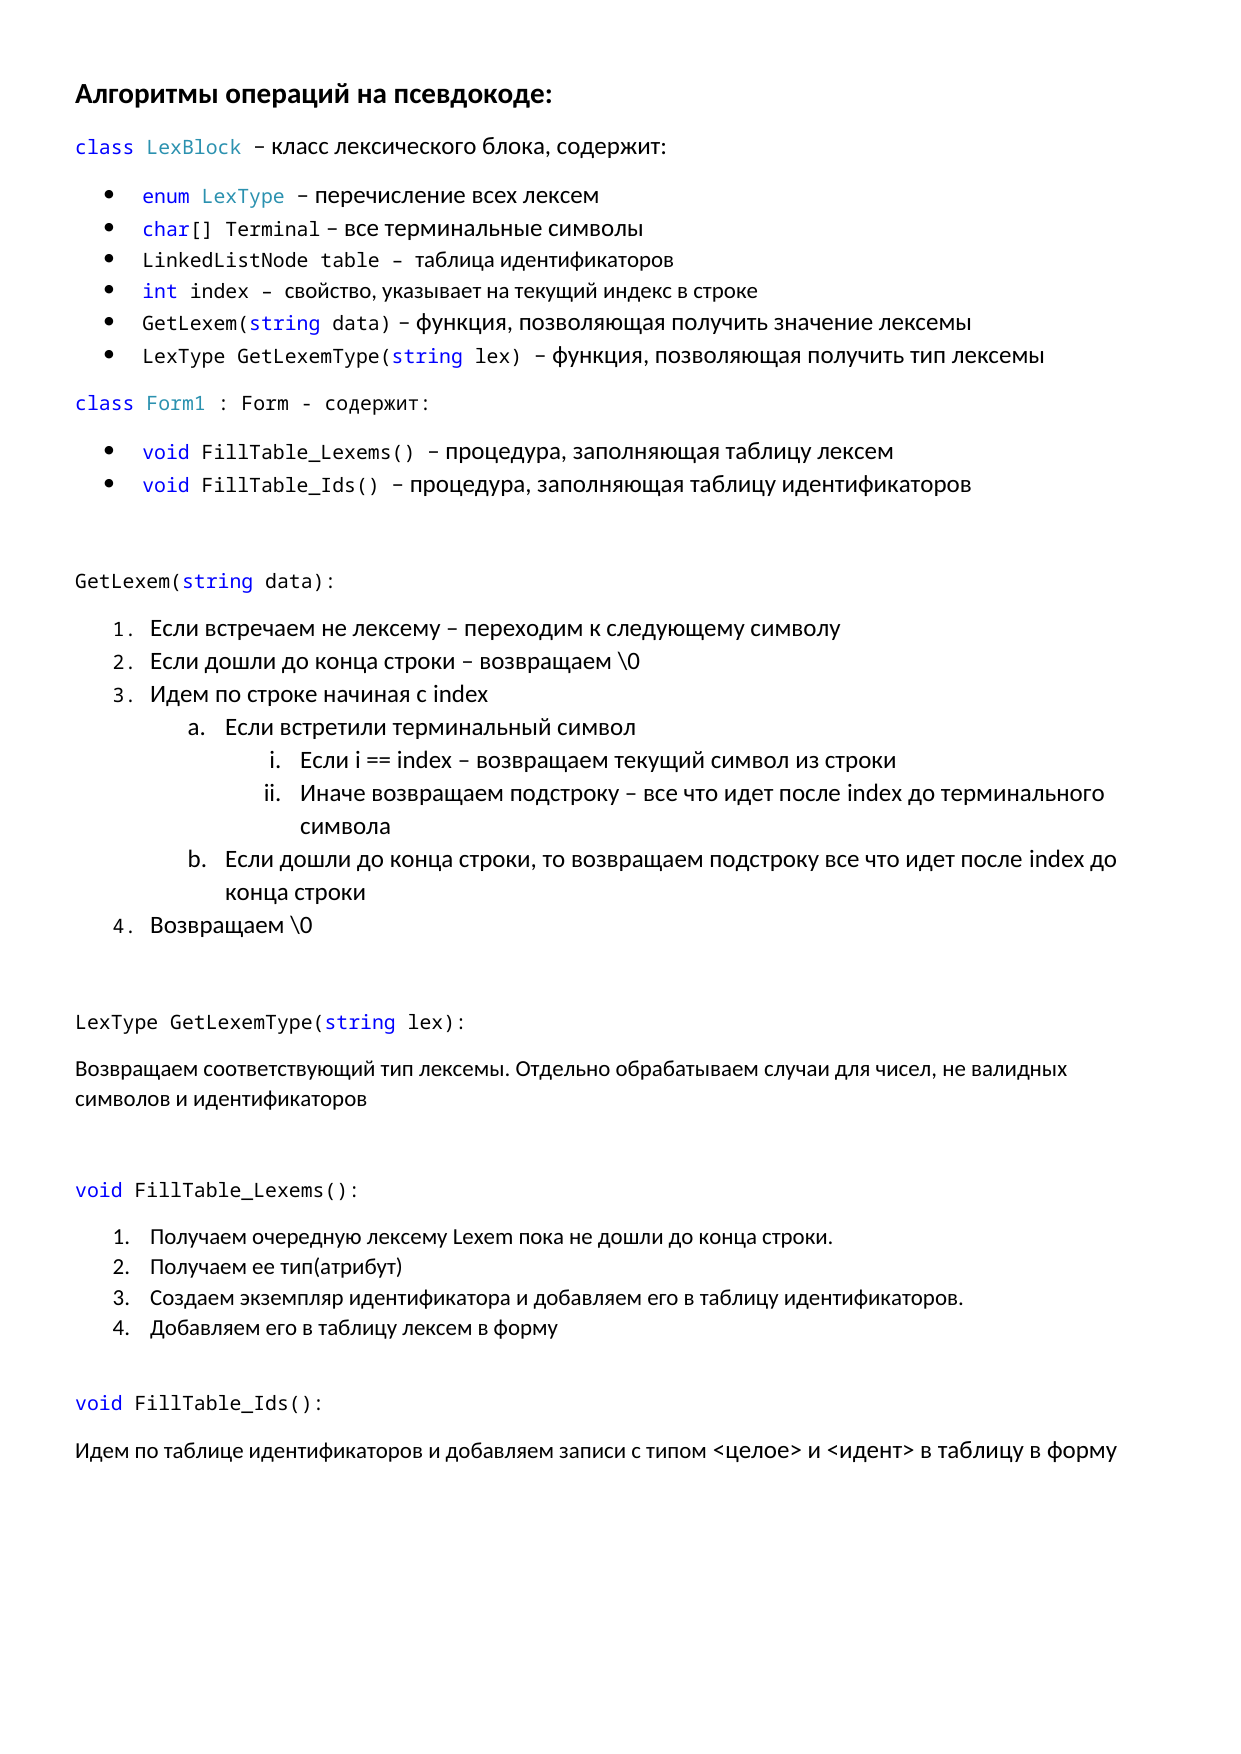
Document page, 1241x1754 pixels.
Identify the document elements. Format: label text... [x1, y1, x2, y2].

text Возвращаем соответствующий тип лексемы. Отдельно обрабатываем случаи для чисел, не валидных символов и идентификаторов [75, 1054, 1165, 1112]
list Создаем экземпляр идентификатора и добавляем его в таблицу идентификаторов. [112, 1283, 1165, 1311]
text class Form1 : Form - содержит: [75, 389, 1165, 416]
list LinkedListNode table – таблица идентификаторов [104, 246, 1165, 274]
list Иначе возвращаем подстроку – все что идет после index до терминального символа [281, 777, 1165, 841]
text LexType GetLexemType(string lex): [75, 1008, 1165, 1035]
list Добавляем его в таблицу лексем в форму [112, 1313, 1165, 1341]
list Возвращаем \0 [112, 909, 1165, 939]
list Получаем очередную лексему Lexem пока не дошли до конца строки. [112, 1222, 1165, 1250]
list Если встретили терминальный символ [187, 711, 1165, 742]
list Если встречаем не лексему – переходим к следующему символу [112, 613, 1165, 643]
list Получаем ее тип(атрибут) [112, 1252, 1165, 1281]
text Алгоритмы операций на псевдокоде: [75, 75, 1165, 111]
list GetLexem(string data) – функция, позволяющая получить значение лексемы [104, 306, 1165, 337]
list Если i == index – возвращаем текущий символ из строки [281, 744, 1165, 775]
text GetLexem(string data): [75, 567, 1165, 594]
list char[] Terminal – все терминальные символы [104, 213, 1165, 243]
list void FillTable_Lexems() – процедура, заполняющая таблицу лексем [104, 435, 1165, 465]
list Идем по строке начиная с index [112, 678, 1165, 709]
text void FillTable_Ids(): [75, 1389, 1165, 1416]
list Если дошли до конца строки – возвращаем \0 [112, 646, 1165, 676]
text class LexBlock – класс лексического блока, содержит: [75, 130, 1165, 161]
list LexType GetLexemType(string lex) – функция, позволяющая получить тип лексемы [104, 339, 1165, 370]
list enum LexType – перечисление всех лексем [104, 180, 1165, 210]
list void FillTable_Ids() – процедура, заполняющая таблицу идентификаторов [104, 468, 1165, 498]
list int index – свойство, указывает на текущий индекс в строке [104, 276, 1165, 304]
list Если дошли до конца строки, то возвращаем подстроку все что идет после index до конца строки [187, 843, 1165, 906]
text Идем по таблице идентификаторов и добавляем записи с типом <целое> и <идент> в таблицу в форму [75, 1434, 1165, 1465]
text void FillTable_Lexems(): [75, 1177, 1165, 1203]
